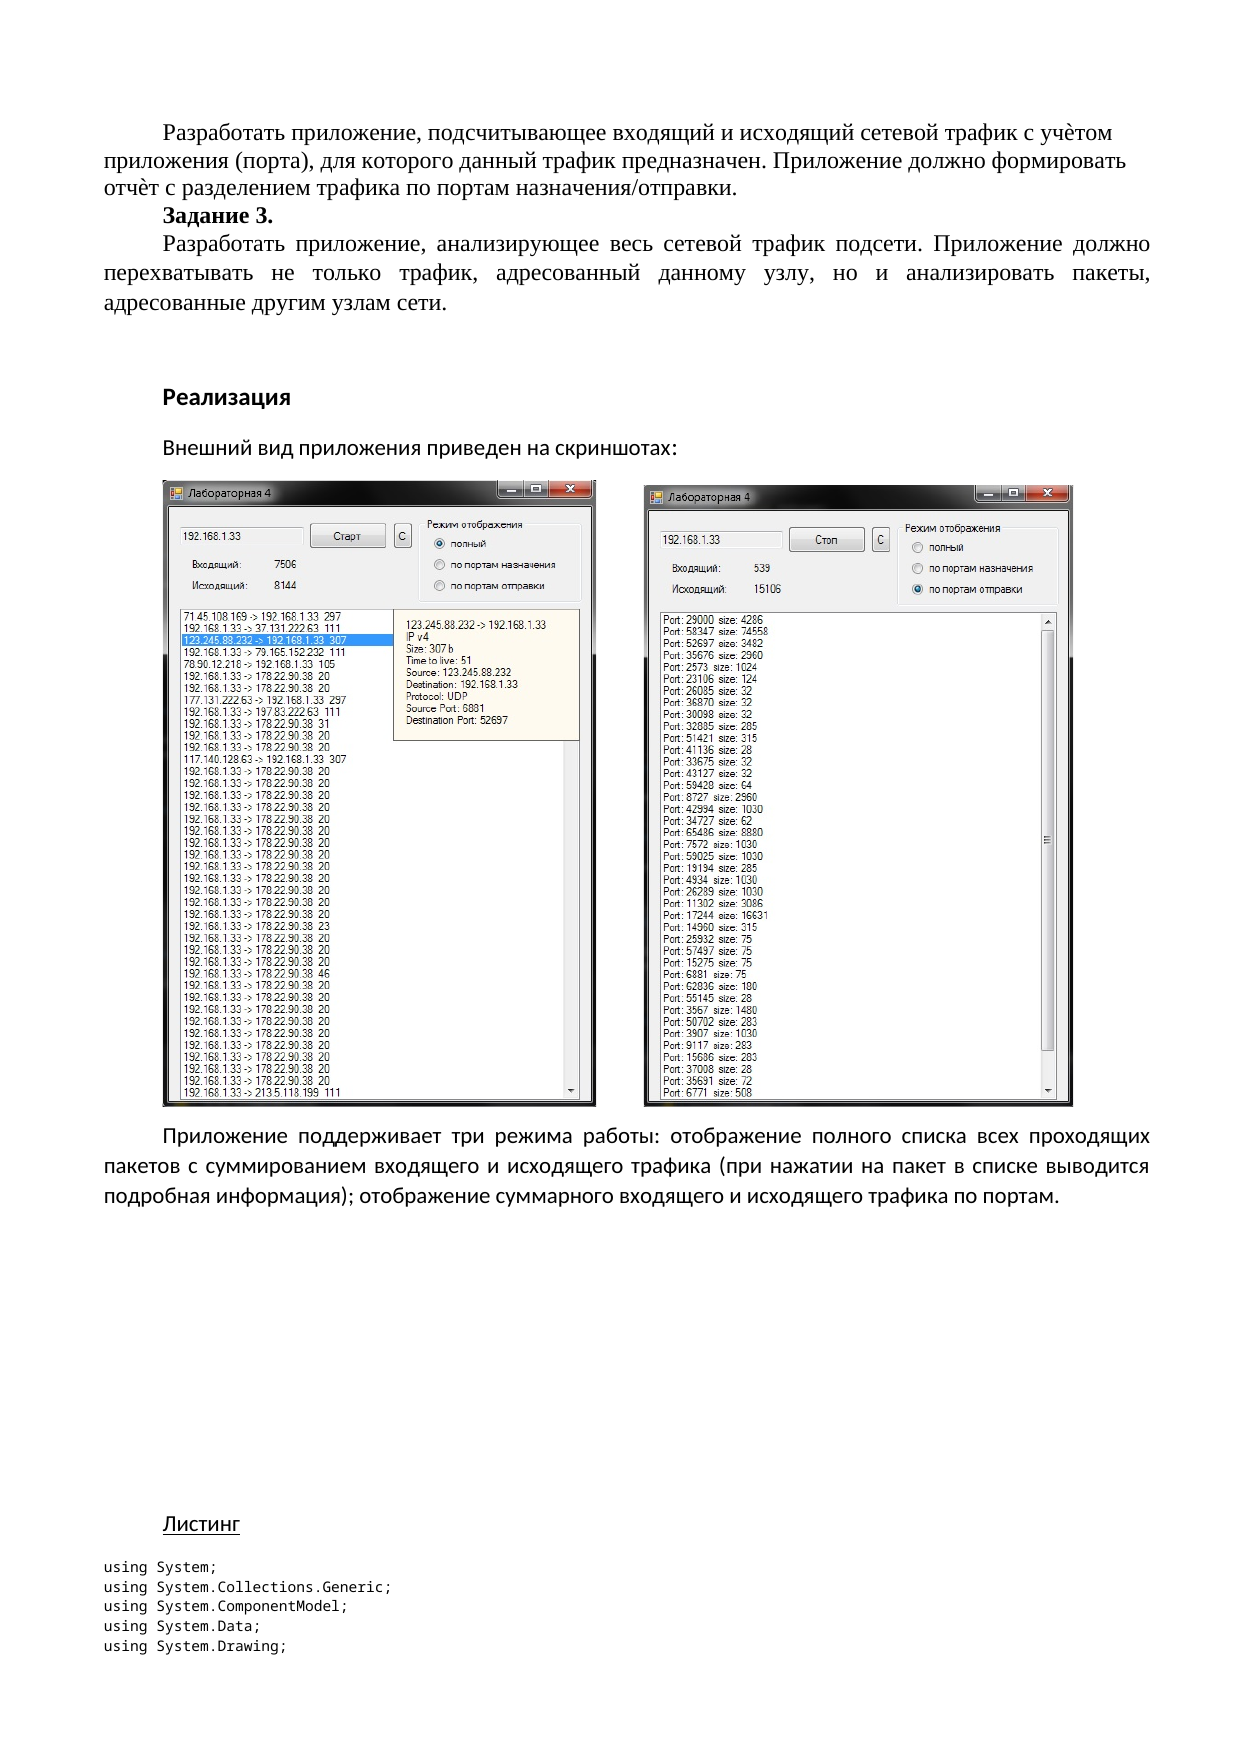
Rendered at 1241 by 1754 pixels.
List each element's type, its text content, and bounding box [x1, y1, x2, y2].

picture [643, 485, 1074, 1107]
text Листинг [103, 1509, 1152, 1538]
text Реализация [103, 381, 1152, 412]
text using System; [103, 1556, 1152, 1576]
text using System.Drawing; [103, 1636, 1152, 1656]
picture [162, 480, 597, 1107]
text using System.Data; [103, 1616, 1152, 1636]
text Внешний вид приложения приведен на скриншотах: [103, 431, 1152, 461]
text Задание 3. [103, 201, 1152, 228]
text Разработать приложение, анализирующее весь сетевой трафик подсети. Приложение должно перехватывать не только трафик, адресованный данному узлу, но и анализировать пакеты, адресованные другим узлам сети. [103, 228, 1152, 316]
text using System.ComponentModel; [103, 1596, 1152, 1616]
text using System.Collections.Generic; [103, 1576, 1152, 1596]
text Разработать приложение, подсчитывающее входящий и исходящий сетевой трафик с учѐтом приложения (порта), для которого данный трафик предназначен. Приложение должно формировать отчѐт с разделением трафика по портам назначения/отправки. [103, 118, 1152, 201]
